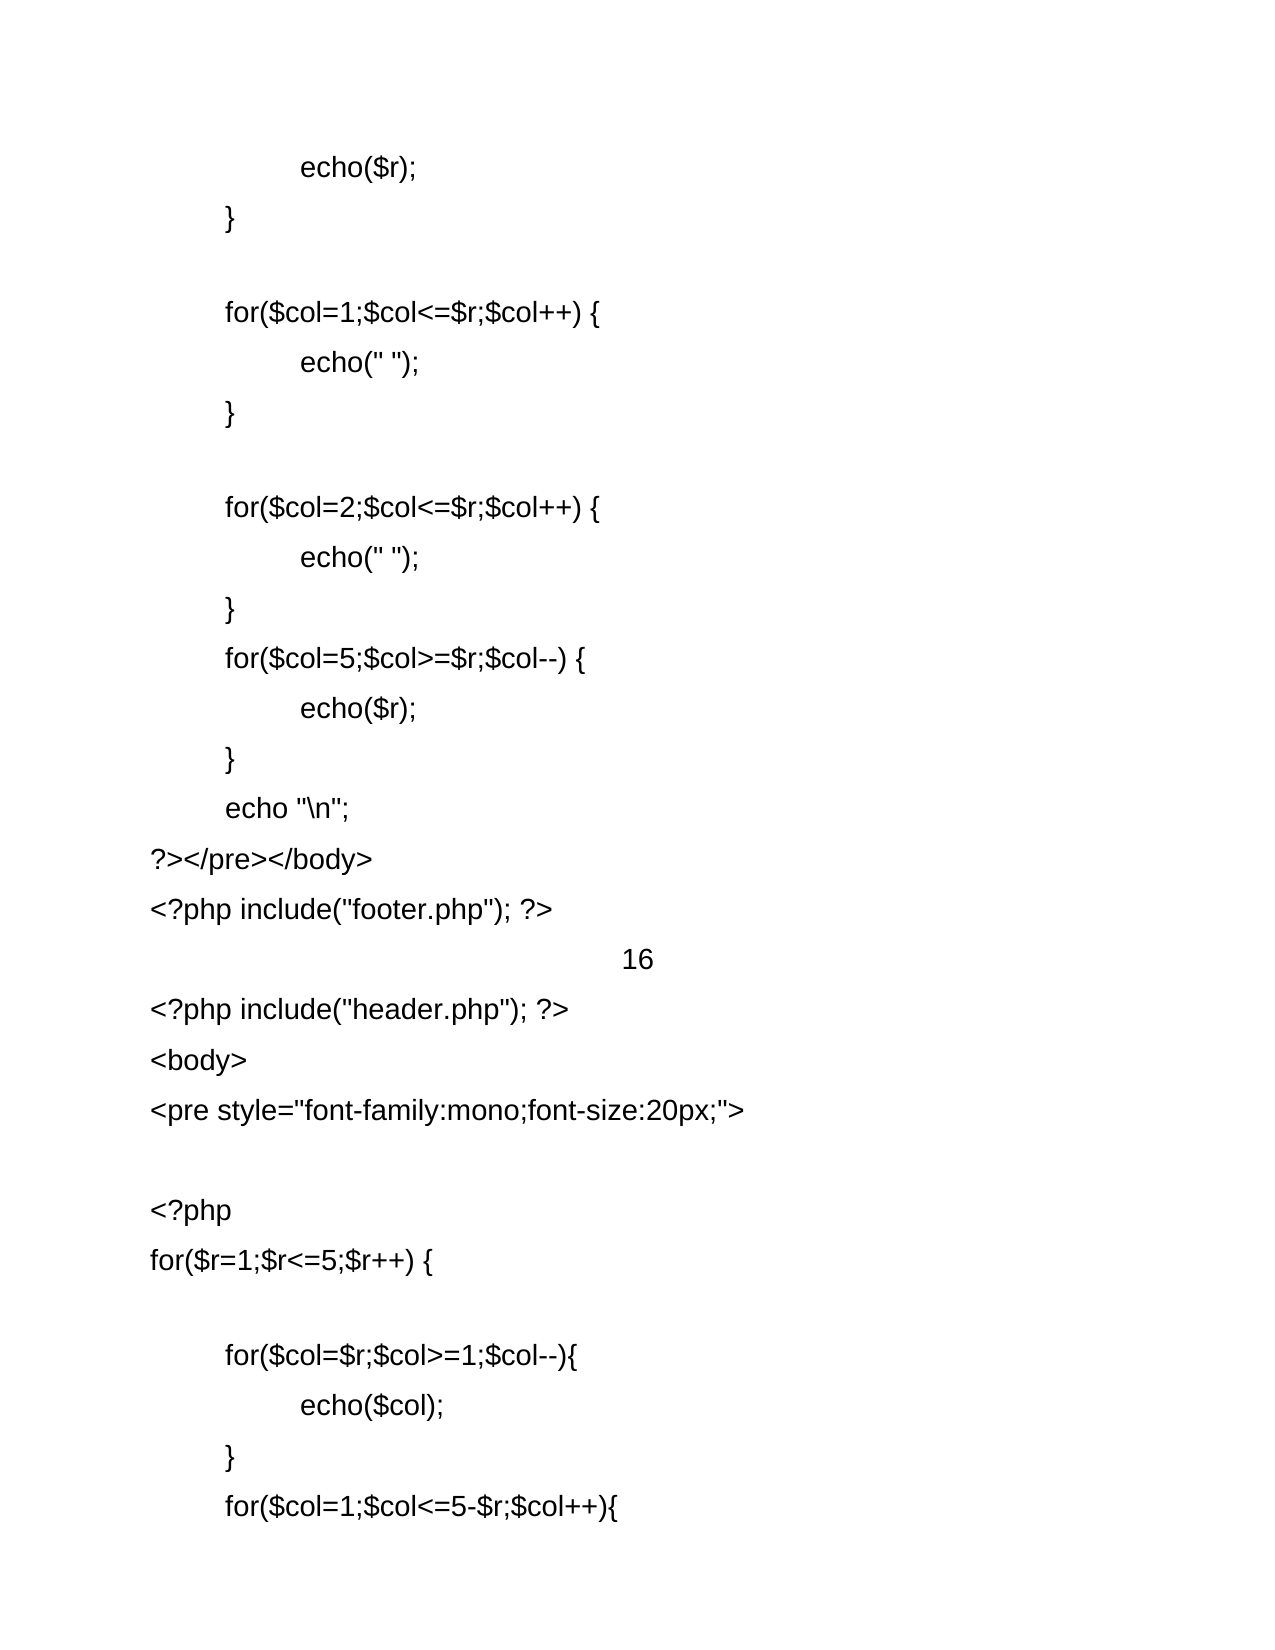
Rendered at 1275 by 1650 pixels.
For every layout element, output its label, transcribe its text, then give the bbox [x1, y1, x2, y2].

text <body> [150, 1042, 1125, 1076]
text for($col=2;$col<=$r;$col++) { [150, 490, 1125, 524]
text } [150, 395, 1125, 429]
text echo(" "); [150, 345, 1125, 379]
text } [150, 1439, 1125, 1472]
text <?php include("footer.php"); ?> [150, 892, 1125, 925]
text echo(" "); [150, 540, 1125, 574]
text for($col=5;$col>=$r;$col--) { [150, 641, 1125, 674]
text <?php include("header.php"); ?> [150, 992, 1125, 1026]
text 16 [150, 942, 1125, 976]
text echo($col); [150, 1388, 1125, 1422]
text echo($r); [150, 691, 1125, 724]
text } [150, 200, 1125, 233]
text <?php [150, 1193, 1125, 1227]
text <pre style="font-family:mono;font-size:20px;"> [150, 1093, 1125, 1126]
text for($col=$r;$col>=1;$col--){ [150, 1338, 1125, 1372]
text } [150, 591, 1125, 624]
text for($col=1;$col<=5-$r;$col++){ [150, 1489, 1125, 1522]
text for($col=1;$col<=$r;$col++) { [150, 295, 1125, 328]
text } [150, 741, 1125, 775]
text echo "\n"; [150, 791, 1125, 825]
text for($r=1;$r<=5;$r++) { [150, 1243, 1125, 1277]
text ?></pre></body> [150, 842, 1125, 875]
text echo($r); [150, 150, 1125, 183]
